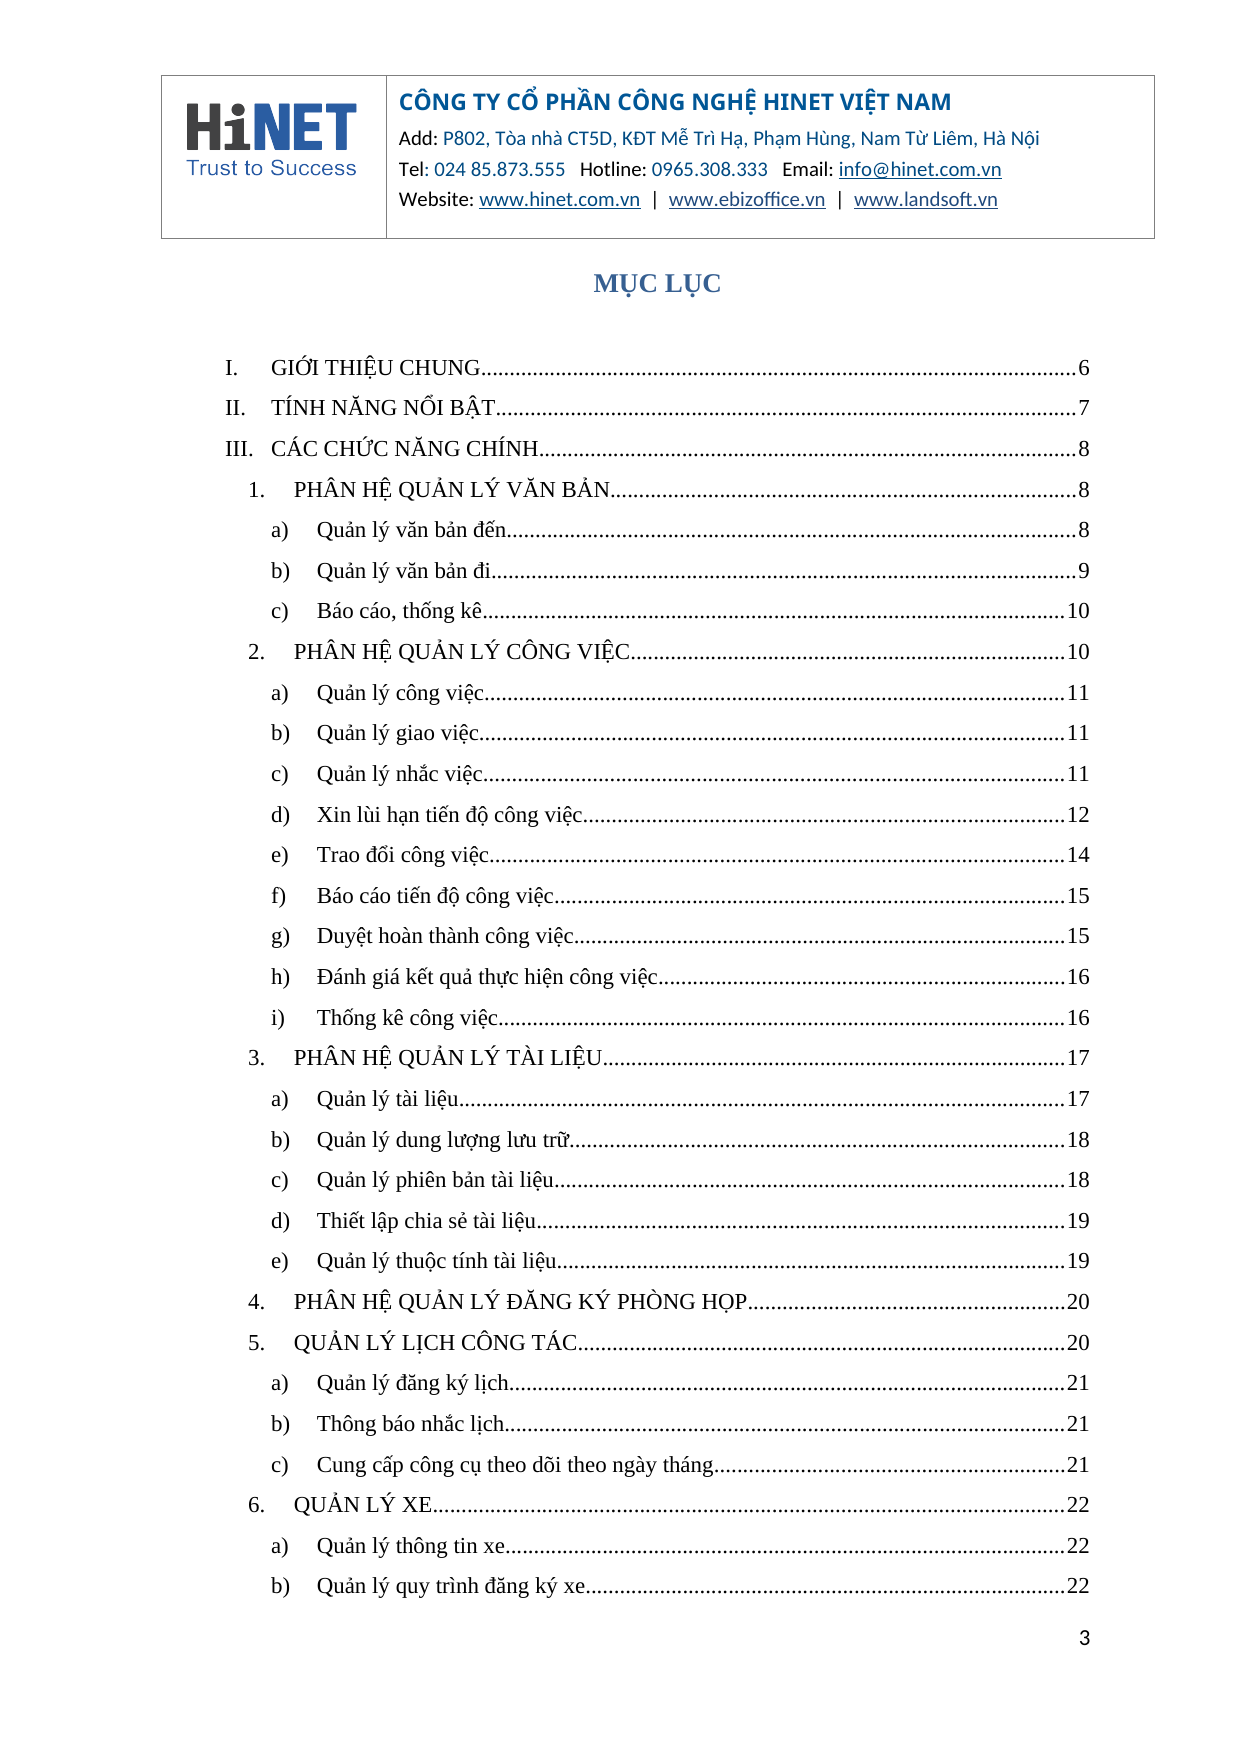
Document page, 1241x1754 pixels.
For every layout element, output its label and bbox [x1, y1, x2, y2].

picture [173, 82, 375, 202]
